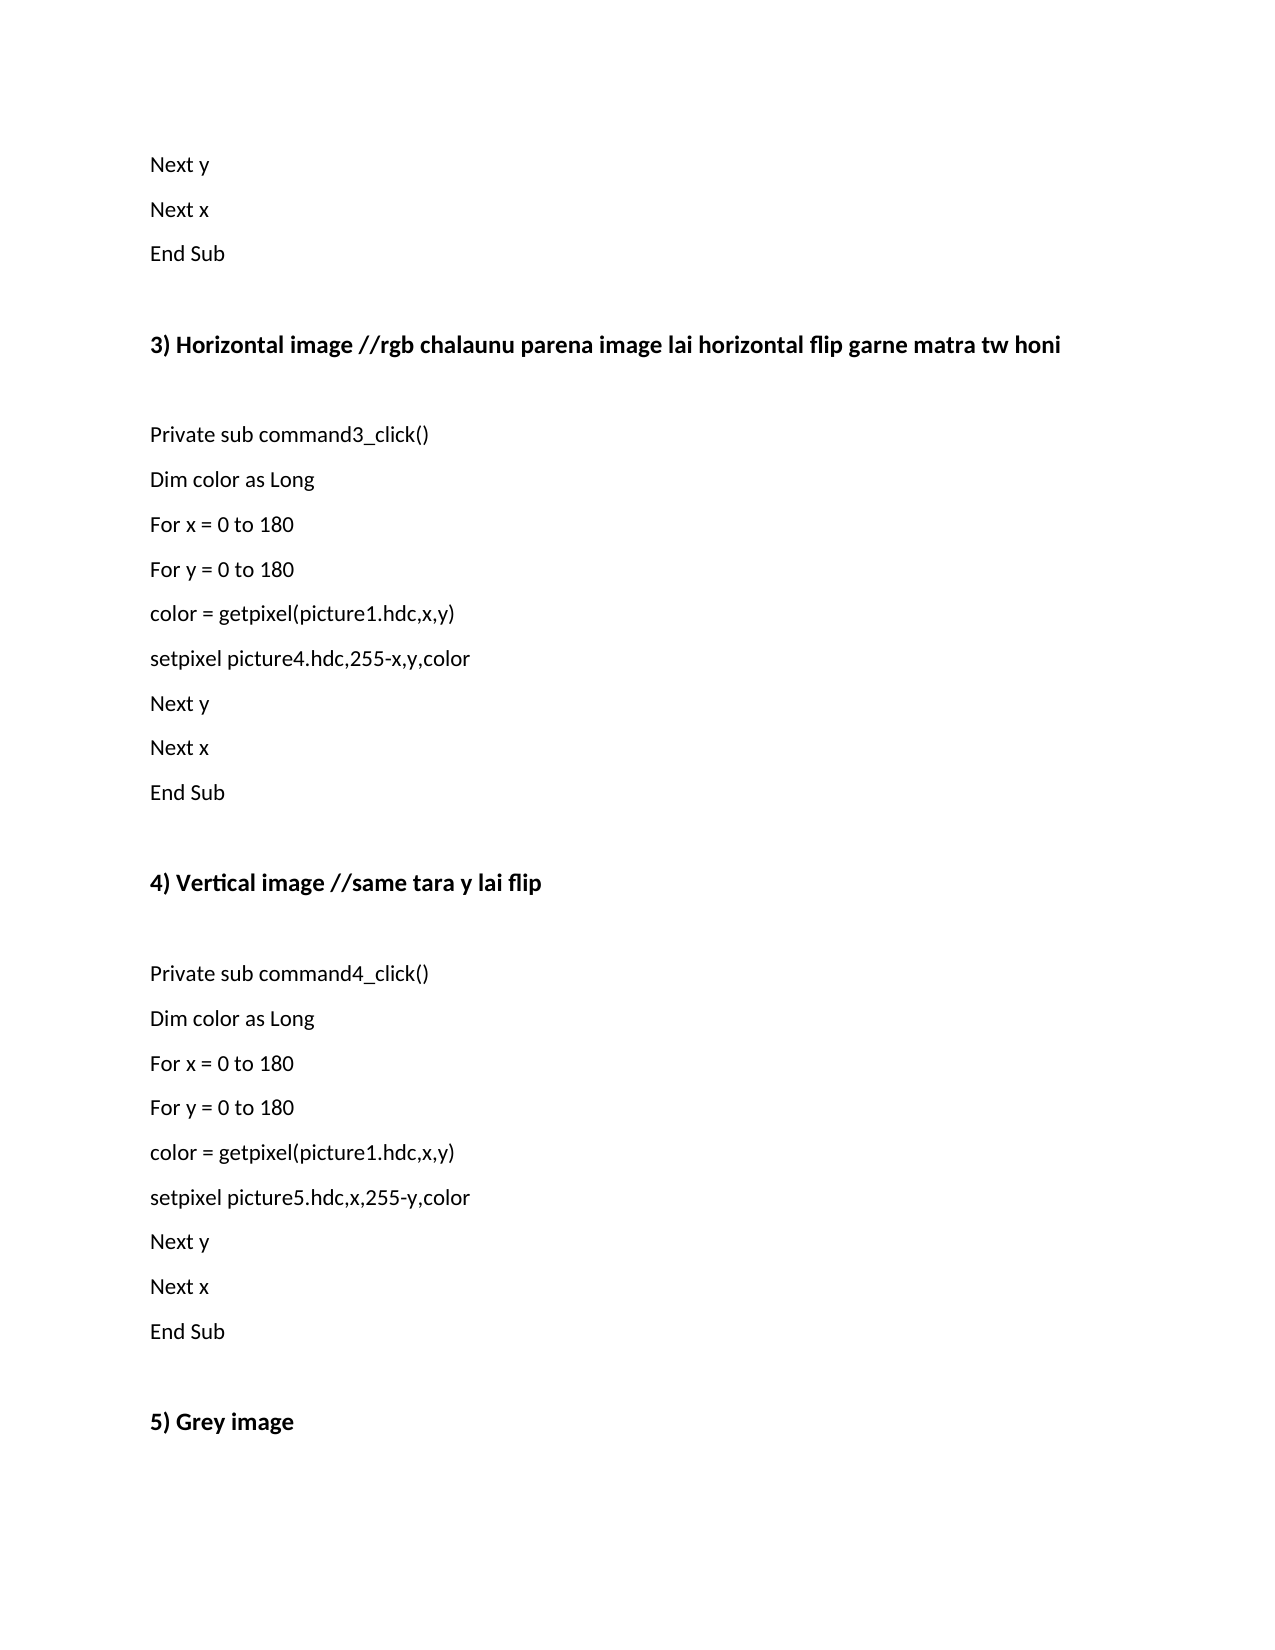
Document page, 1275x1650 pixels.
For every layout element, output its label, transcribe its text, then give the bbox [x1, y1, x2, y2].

text Next x [150, 733, 1125, 761]
text For y = 0 to 180 [150, 555, 1125, 583]
text Private sub command3_click() [150, 421, 1125, 449]
text Next y [150, 689, 1125, 717]
text For x = 0 to 180 [150, 1049, 1125, 1077]
text Dim color as Long [150, 1004, 1125, 1032]
text color = getpixel(picture1.hdc,x,y) [150, 1138, 1125, 1166]
text setpixel picture5.hdc,x,255-y,color [150, 1183, 1125, 1211]
text Next y [150, 1227, 1125, 1256]
text 5) Grey image [150, 1406, 1125, 1437]
text End Sub [150, 778, 1125, 806]
text 3) Horizontal image //rgb chalaunu parena image lai horizontal flip garne matra tw honi [150, 329, 1125, 359]
text For y = 0 to 180 [150, 1093, 1125, 1121]
text 4) Vertical image //same tara y lai flip [150, 867, 1125, 898]
text Next x [150, 1272, 1125, 1300]
text Next y [150, 150, 1125, 178]
text Private sub command4_click() [150, 959, 1125, 987]
text color = getpixel(picture1.hdc,x,y) [150, 599, 1125, 627]
text End Sub [150, 1317, 1125, 1345]
text setpixel picture4.hdc,255-x,y,color [150, 644, 1125, 672]
text End Sub [150, 239, 1125, 267]
text Next x [150, 195, 1125, 223]
text Dim color as Long [150, 465, 1125, 493]
text For x = 0 to 180 [150, 510, 1125, 538]
